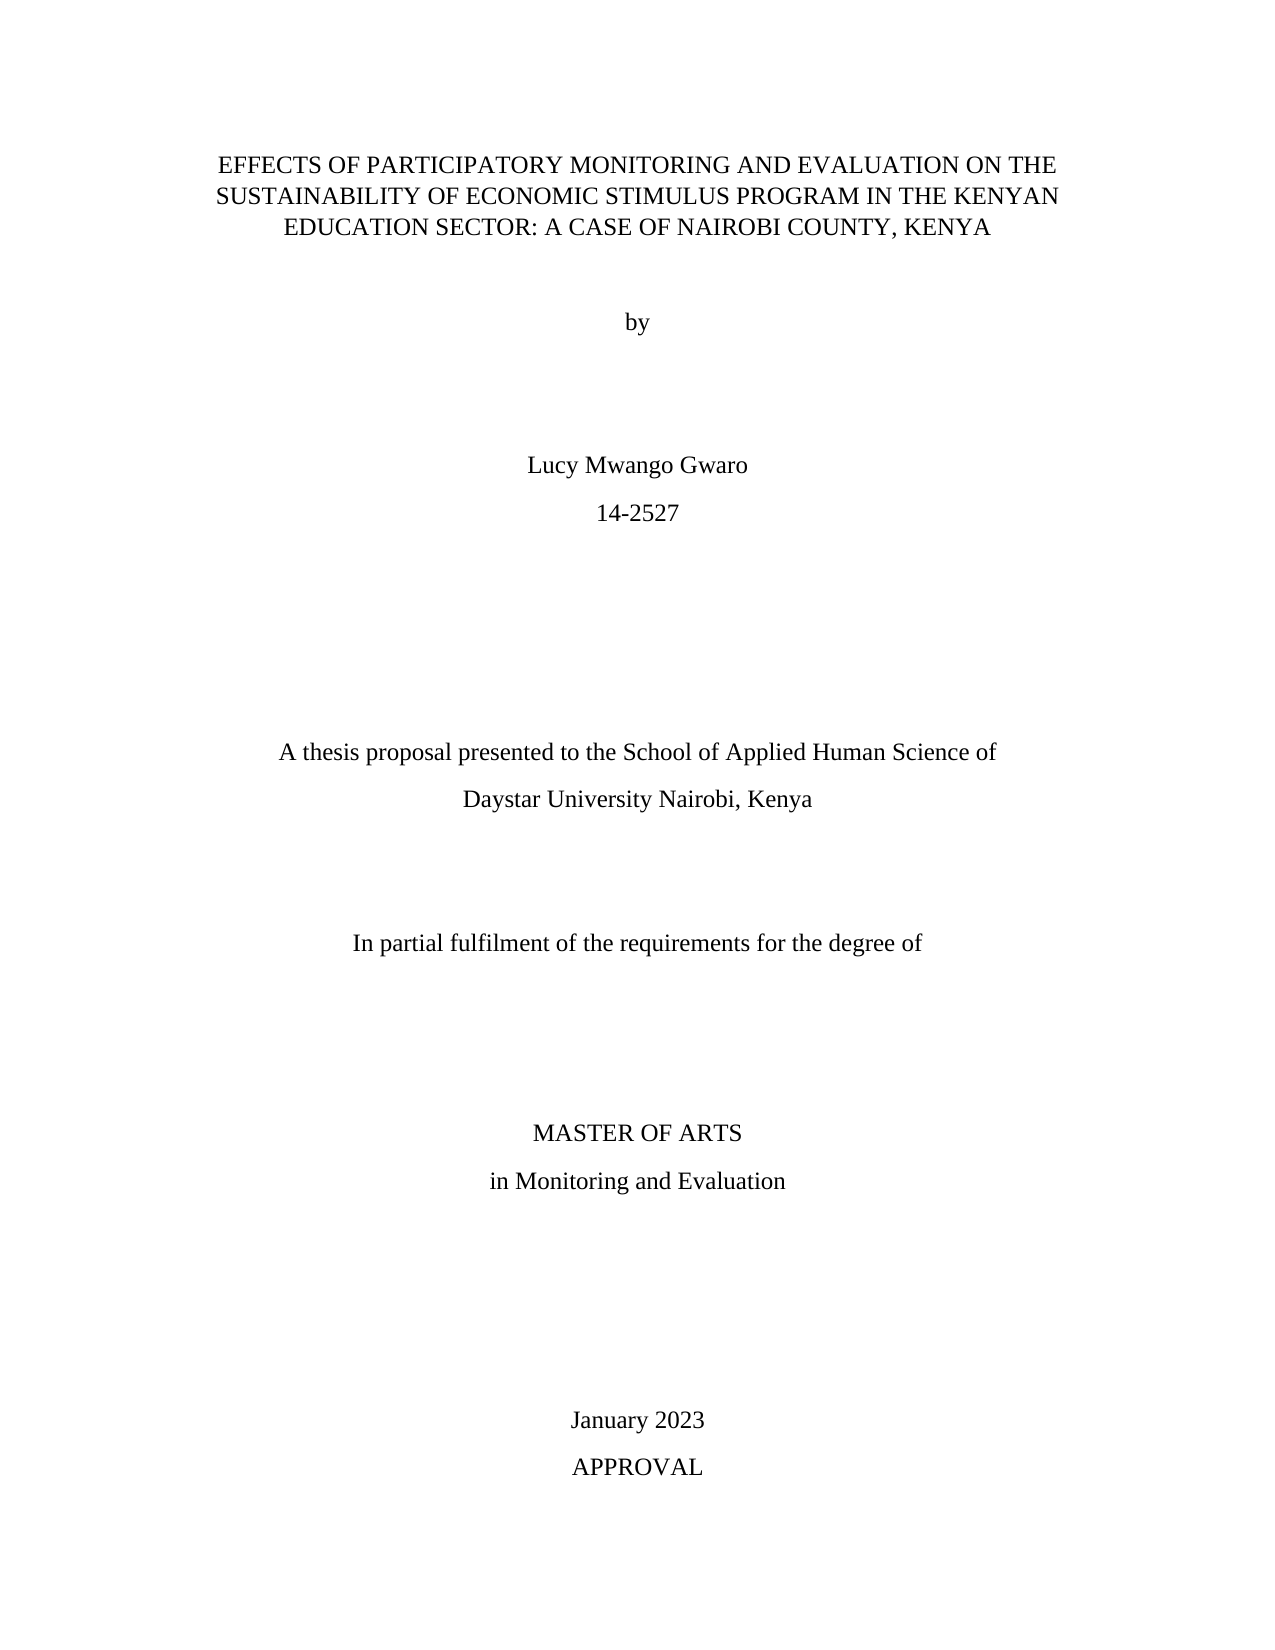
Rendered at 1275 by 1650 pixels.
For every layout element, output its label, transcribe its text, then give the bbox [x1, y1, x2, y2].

text APPROVAL [150, 1452, 1125, 1481]
text MASTER OF ARTS [150, 1118, 1125, 1147]
text by [150, 307, 1125, 336]
text EFFECTS OF PARTICIPATORY MONITORING AND EVALUATION ON THE SUSTAINABILITY OF ECONOMIC STIMULUS PROGRAM IN THE KENYAN EDUCATION SECTOR: A CASE OF NAIROBI COUNTY, KENYA [150, 150, 1125, 241]
text Lucy Mwango Gwaro [150, 451, 1125, 479]
text A thesis proposal presented to the School of Applied Human Science of [150, 737, 1125, 766]
text January 2023 [150, 1405, 1125, 1433]
text In partial fulfilment of the requirements for the degree of [150, 928, 1125, 956]
text Daystar University Nairobi, Kenya [150, 784, 1125, 813]
text in Monitoring and Evaluation [150, 1166, 1125, 1195]
text 14-2527 [150, 498, 1125, 527]
